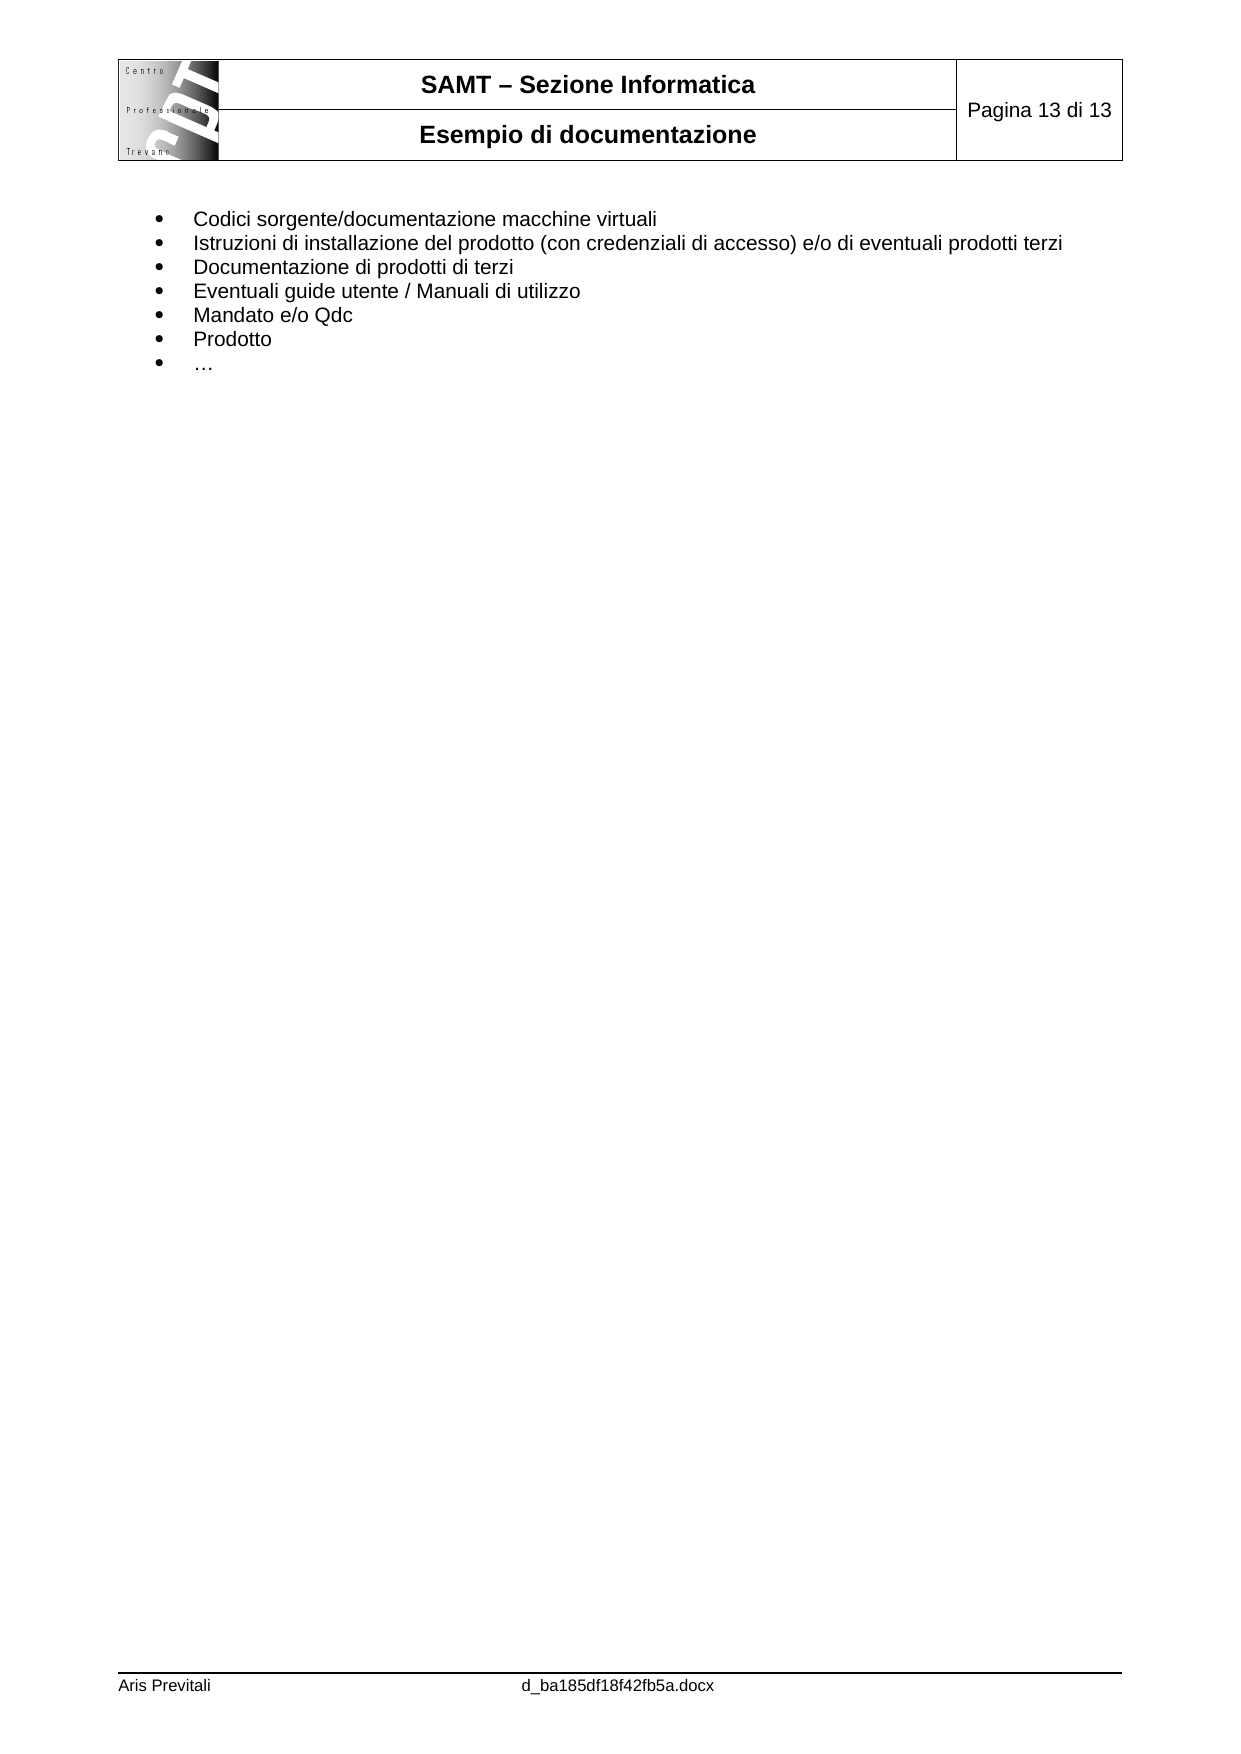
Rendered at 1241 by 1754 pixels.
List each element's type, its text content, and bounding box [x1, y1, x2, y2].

list Prodotto [156, 327, 1122, 351]
picture [118, 60, 219, 160]
list Istruzioni di installazione del prodotto (con credenziali di accesso) e/o di eventuali prodotti terzi [156, 231, 1122, 255]
list Mandato e/o Qdc [156, 303, 1122, 327]
list Codici sorgente/documentazione macchine virtuali [156, 207, 1122, 231]
list Documentazione di prodotti di terzi [156, 255, 1122, 279]
list … [156, 351, 1122, 375]
list Eventuali guide utente / Manuali di utilizzo [156, 279, 1122, 303]
